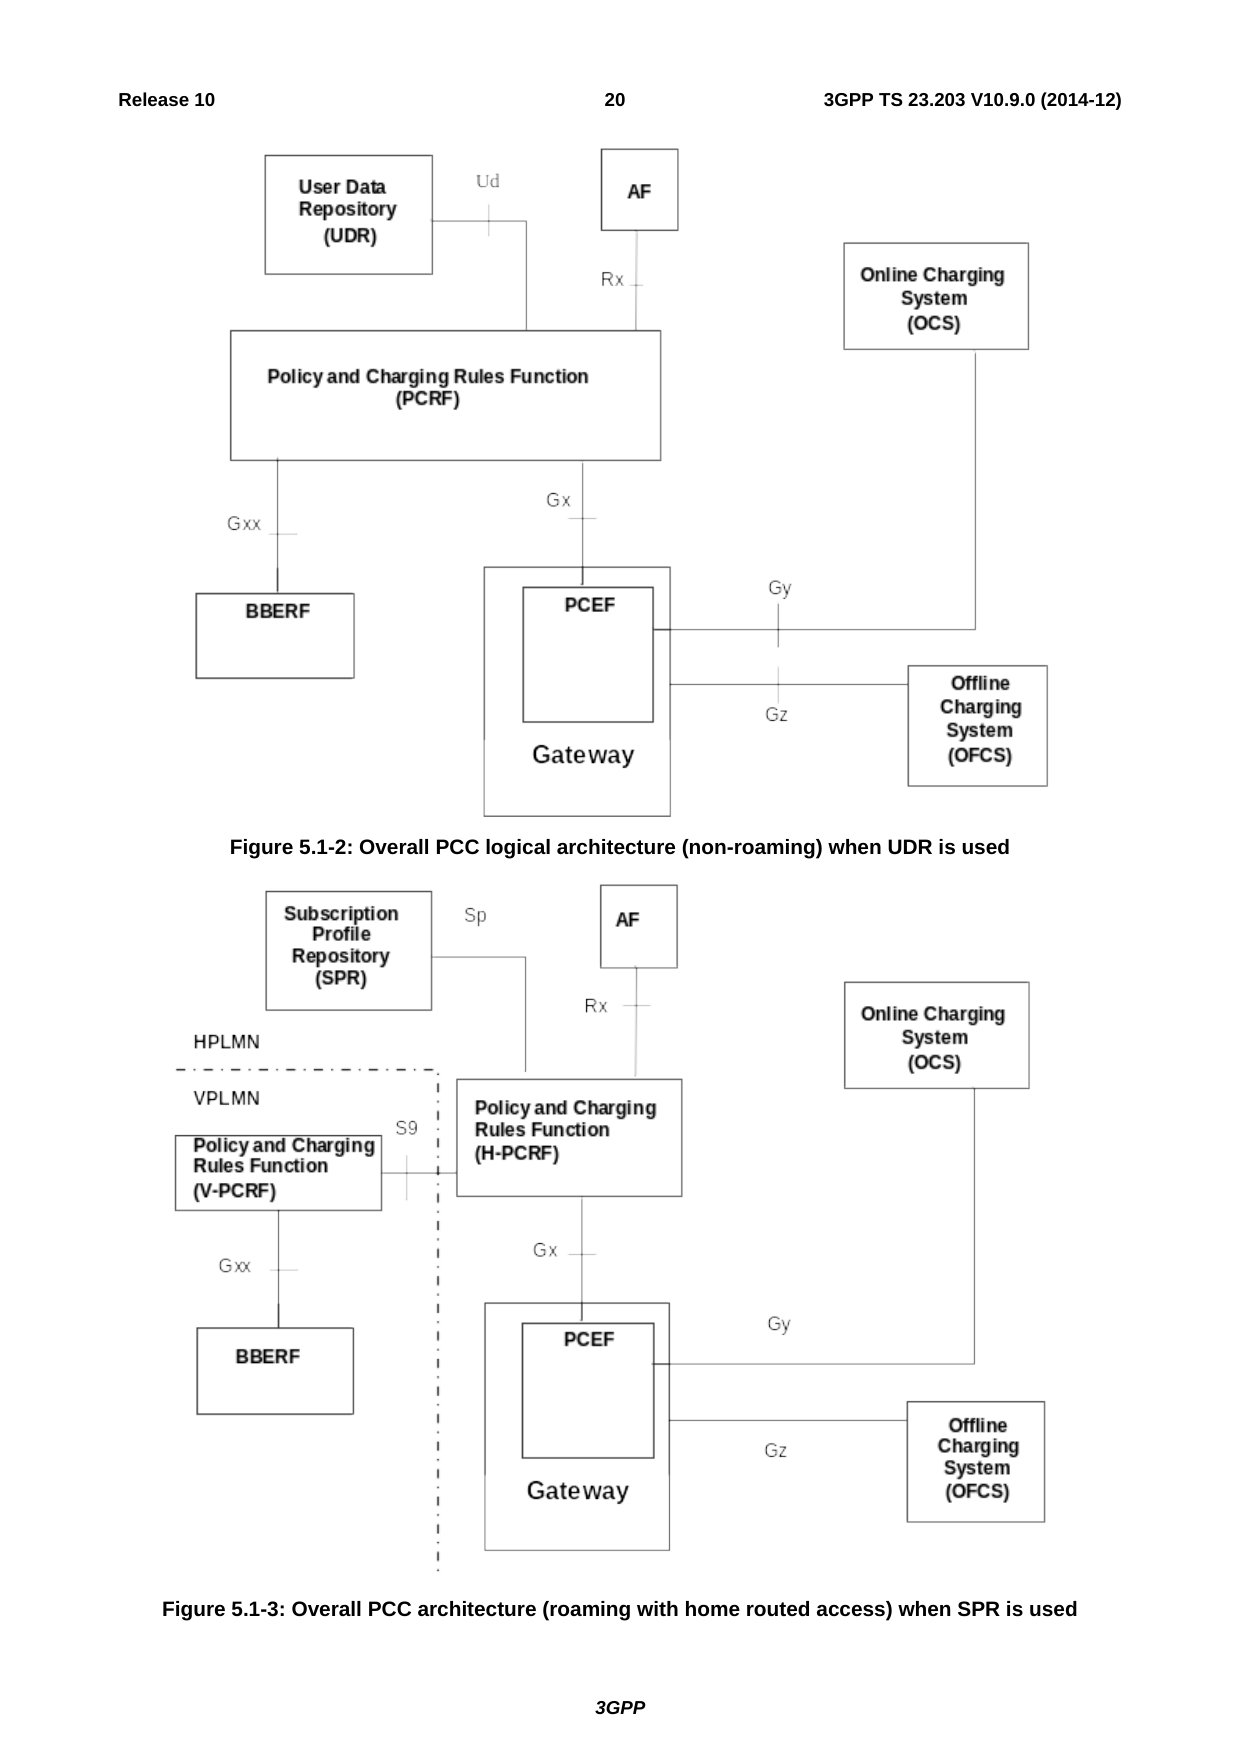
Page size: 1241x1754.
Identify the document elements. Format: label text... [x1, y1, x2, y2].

text Figure 5.1-3: Overall PCC architecture (roaming with home routed access) when SPR is used [118, 1596, 1122, 1620]
text Figure 5.1-2: Overall PCC logical architecture (non-roaming) when UDR is used [118, 835, 1122, 859]
